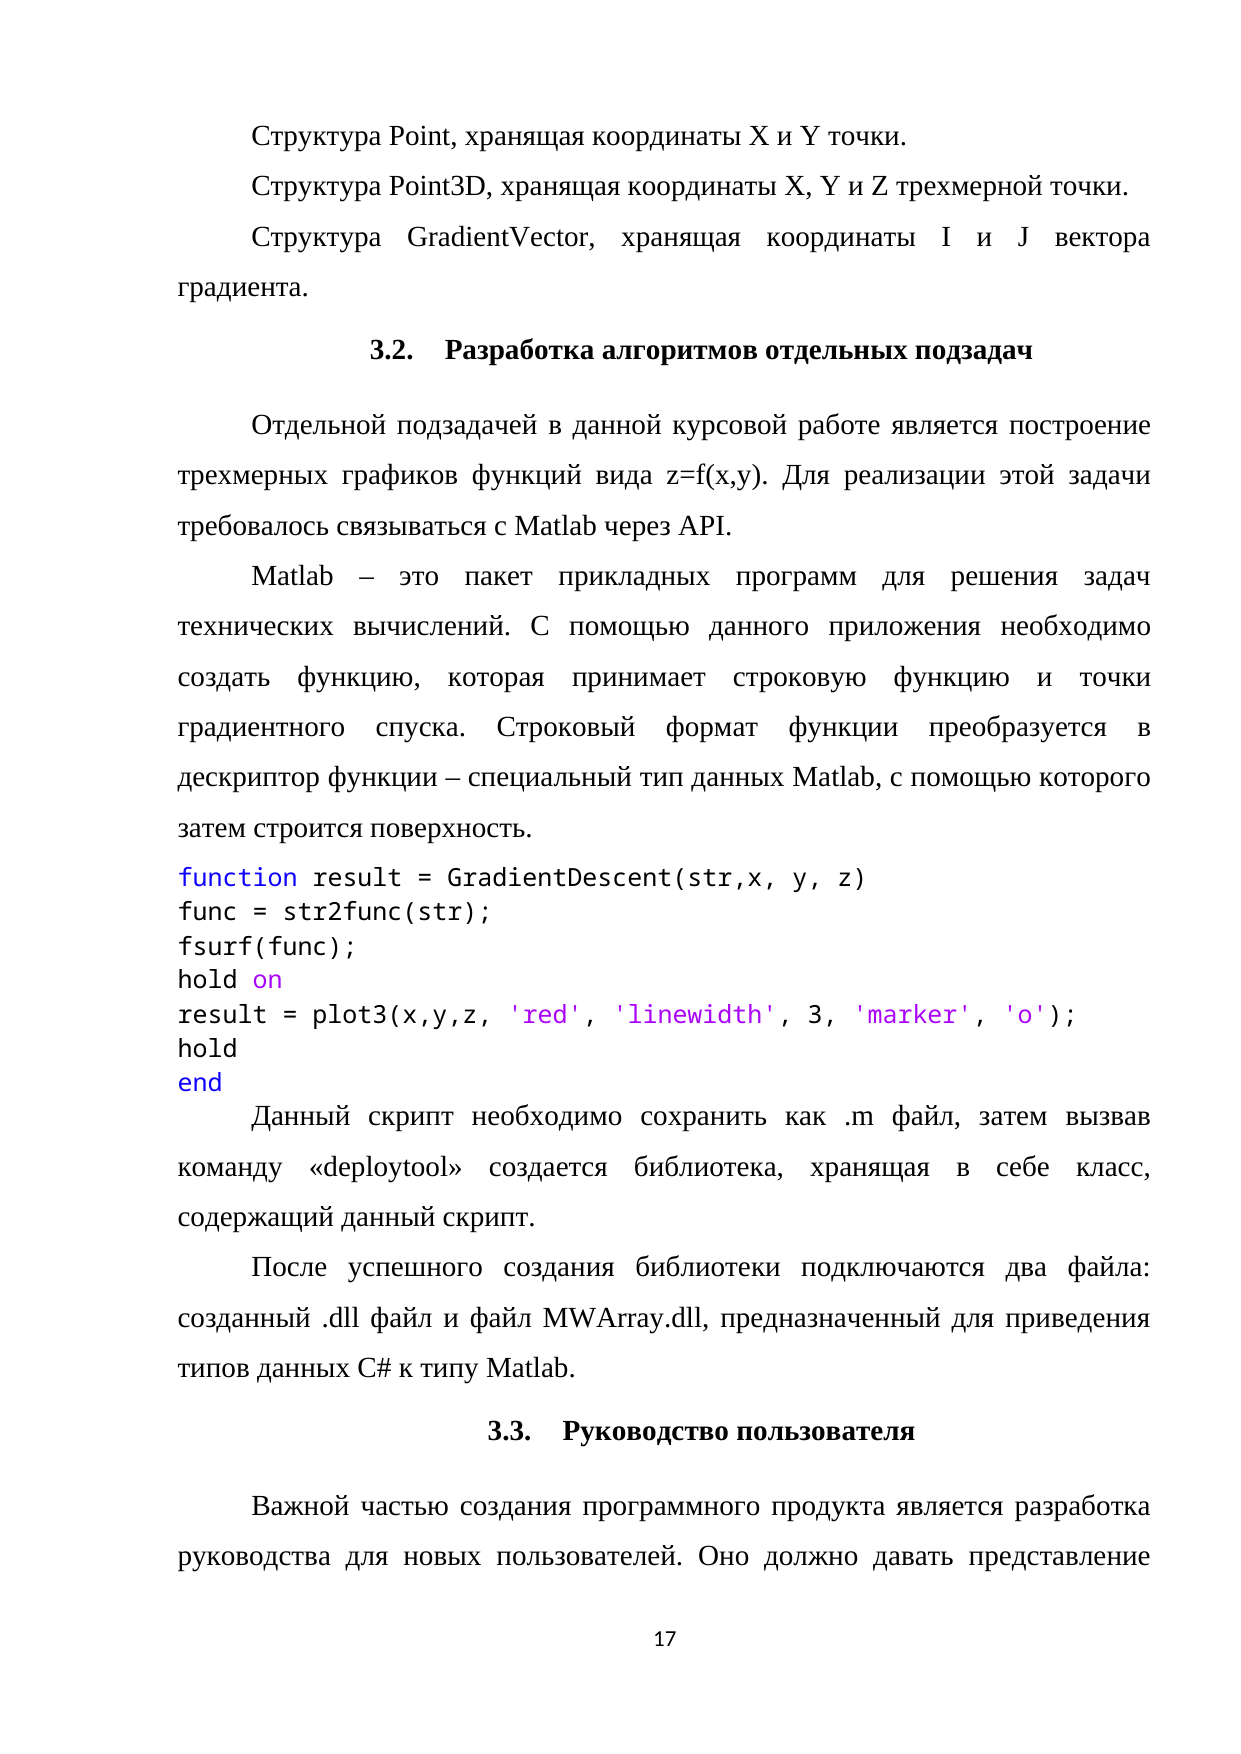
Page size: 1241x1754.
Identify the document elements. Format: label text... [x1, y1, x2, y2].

text Matlab – это пакет прикладных программ для решения задач технических вычислений. С помощью данного приложения необходимо создать функцию, которая принимает строковую функцию и точки градиентного спуска. Строковый формат функции преобразуется в дескриптор функции – специальный тип данных Matlab, с помощью которого затем строится поверхность. [177, 558, 1152, 843]
text end [177, 1064, 1152, 1098]
text Структура GradientVector, хранящая координаты I и J вектора градиента. [177, 219, 1152, 303]
subtitle Разработка алгоритмов отдельных подзадач [251, 332, 1152, 365]
subtitle Руководство пользователя [251, 1413, 1152, 1446]
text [177, 1488, 1152, 1572]
text fsurf(func); [177, 928, 1152, 962]
text Структура Point, хранящая координаты X и Y точки. [177, 118, 1152, 152]
text func = str2func(str); [177, 894, 1152, 928]
text После успешного создания библиотеки подключаются два файла: созданный .dll файл и файл MWArray.dll, предназначенный для приведения типов данных C# к типу Matlab. [177, 1249, 1152, 1383]
text function result = GradientDescent(str,x, y, z) [177, 860, 1152, 894]
text Отдельной подзадачей в данной курсовой работе является построение трехмерных графиков функций вида z=f(x,y). Для реализации этой задачи требовалось связываться с Matlab через API. [177, 407, 1152, 541]
text hold on [177, 962, 1152, 996]
text Структура Point3D, хранящая координаты X, Y и Z трехмерной точки. [177, 168, 1152, 202]
text Данный скрипт необходимо сохранить как .m файл, затем вызвав команду «deploytool» создается библиотека, хранящая в себе класс, содержащий данный скрипт. [177, 1098, 1152, 1233]
text hold [177, 1030, 1152, 1064]
text result = plot3(x,y,z, 'red', 'linewidth', 3, 'marker', 'o'); [177, 996, 1152, 1030]
